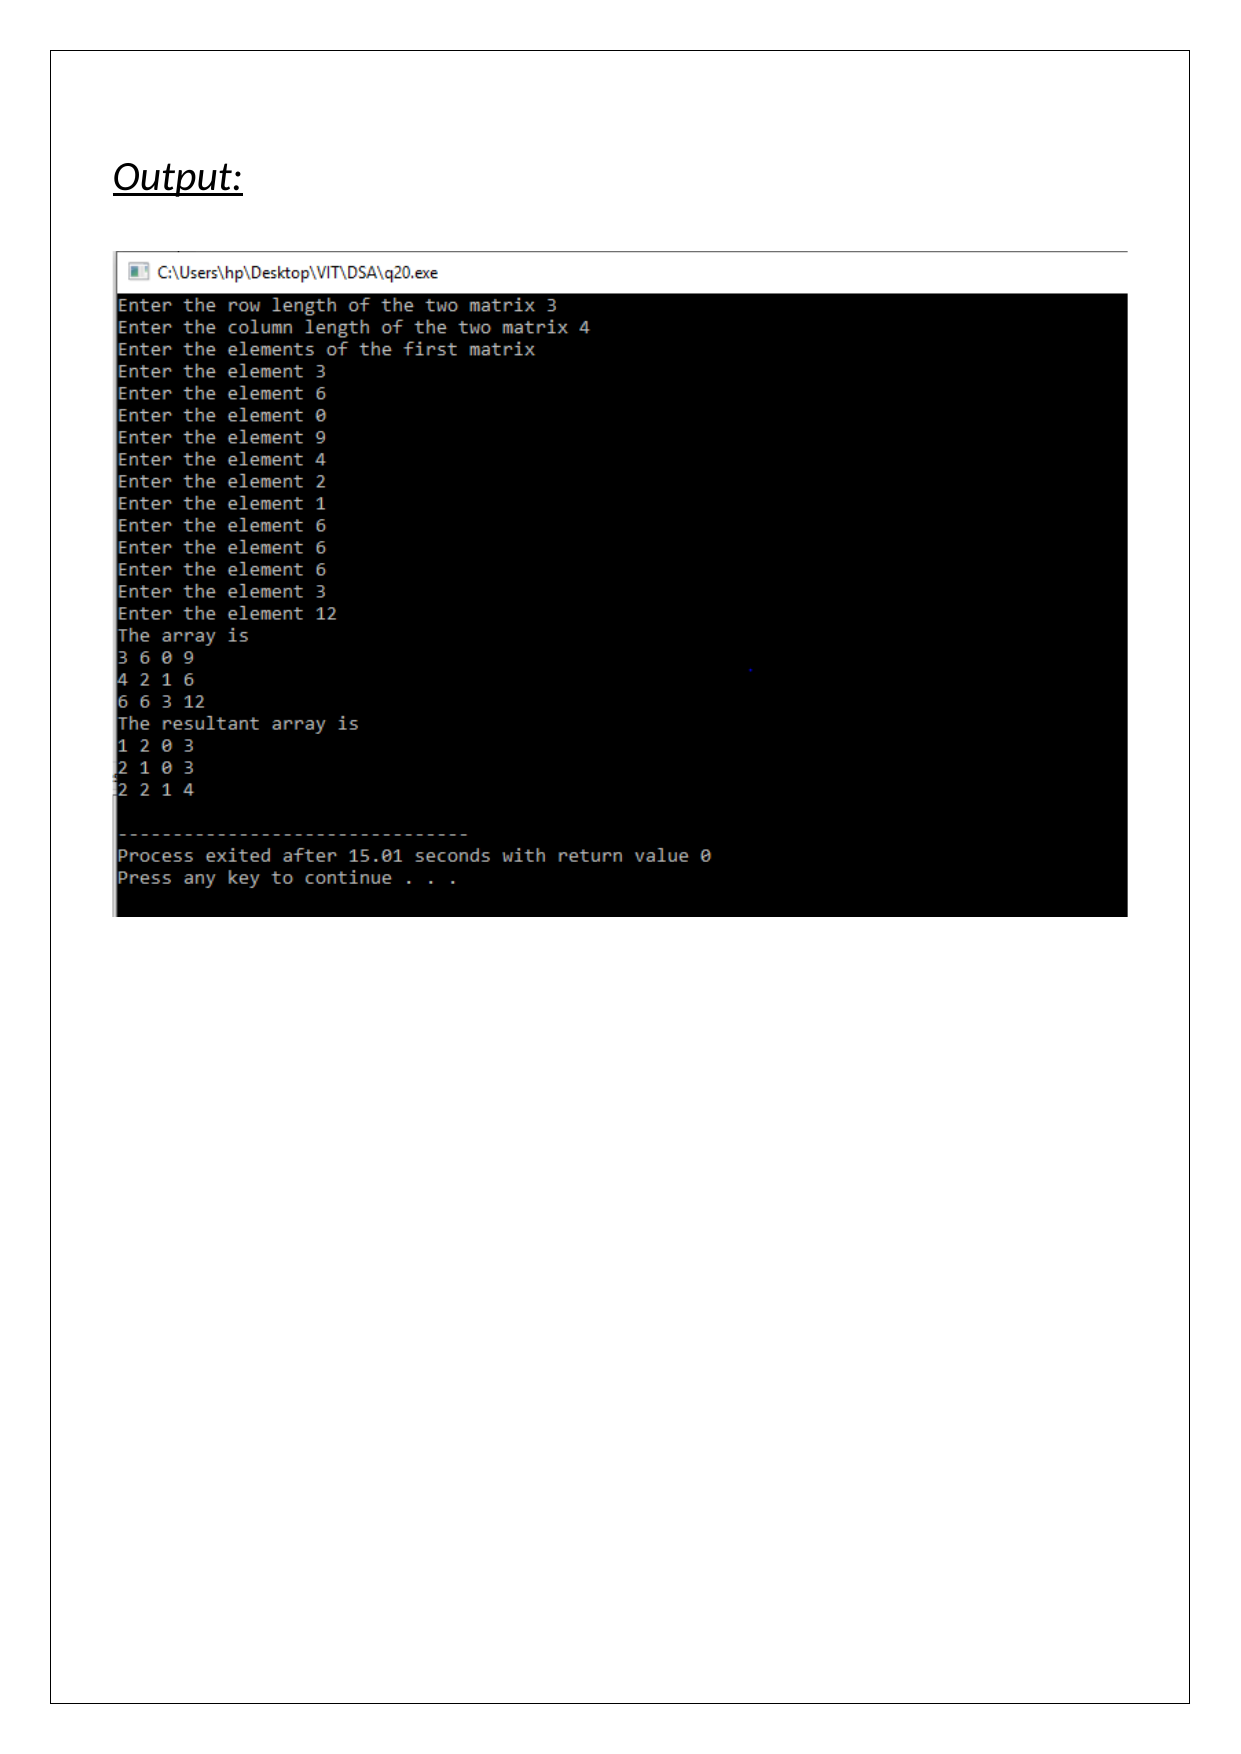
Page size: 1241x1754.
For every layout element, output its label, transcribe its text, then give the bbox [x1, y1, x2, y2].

text Output: [112, 150, 1128, 201]
picture [112, 251, 1128, 917]
